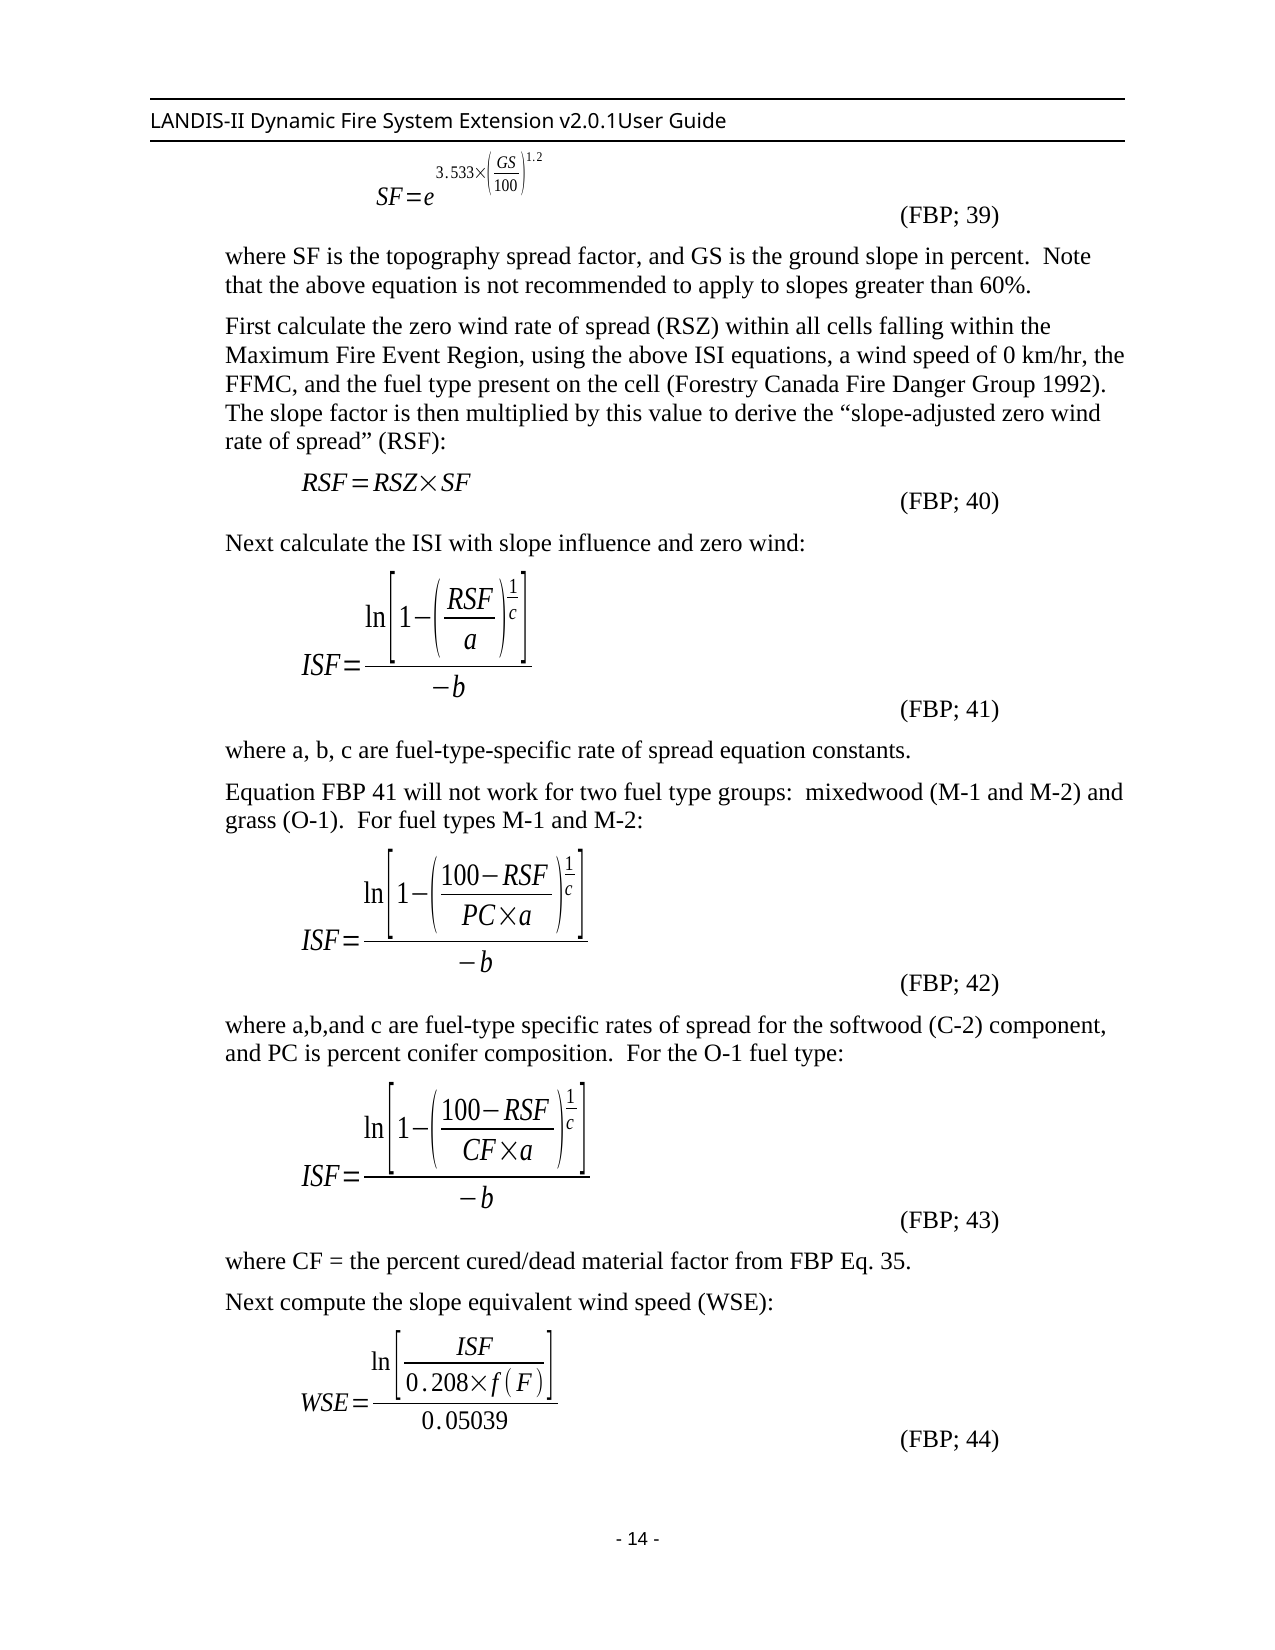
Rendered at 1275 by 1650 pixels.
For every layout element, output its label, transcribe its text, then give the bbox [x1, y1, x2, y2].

text where CF = the percent cured/dead material factor from FBP Eq. 35. [225, 1246, 1125, 1275]
text (FBP; 43) [300, 1080, 1125, 1234]
text Next compute the slope equivalent wind speed (WSE): [225, 1287, 1125, 1316]
text (FBP; 39) [375, 150, 1125, 229]
text (FBP; 40) [225, 468, 1125, 515]
text (FBP; 42) [150, 847, 1125, 997]
text (FBP; 41) [225, 569, 1125, 723]
text (FBP; 44) [225, 1329, 1125, 1453]
text Next calculate the ISI with slope influence and zero wind: [225, 528, 1125, 556]
text where a,b,and c are fuel-type specific rates of spread for the softwood (C-2) component, and PC is percent conifer composition. For the O-1 fuel type: [225, 1010, 1125, 1067]
text where a, b, c are fuel-type-specific rate of spread equation constants. [150, 735, 1125, 764]
text Equation FBP 41 will not work for two fuel type groups: mixedwood (M-1 and M-2) and grass (O-1). For fuel types M-1 and M-2: [225, 777, 1125, 834]
text First calculate the zero wind rate of spread (RSZ) within all cells falling within the Maximum Fire Event Region, using the above ISI equations, a wind speed of 0 km/hr, the FFMC, and the fuel type present on the cell (Forestry Canada Fire Danger Group 1992). The slope factor is then multiplied by this value to derive the “slope-adjusted zero wind rate of spread” (RSF): [225, 311, 1125, 455]
text where SF is the topography spread factor, and GS is the ground slope in percent. Note that the above equation is not recommended to apply to slopes greater than 60%. [225, 241, 1125, 299]
